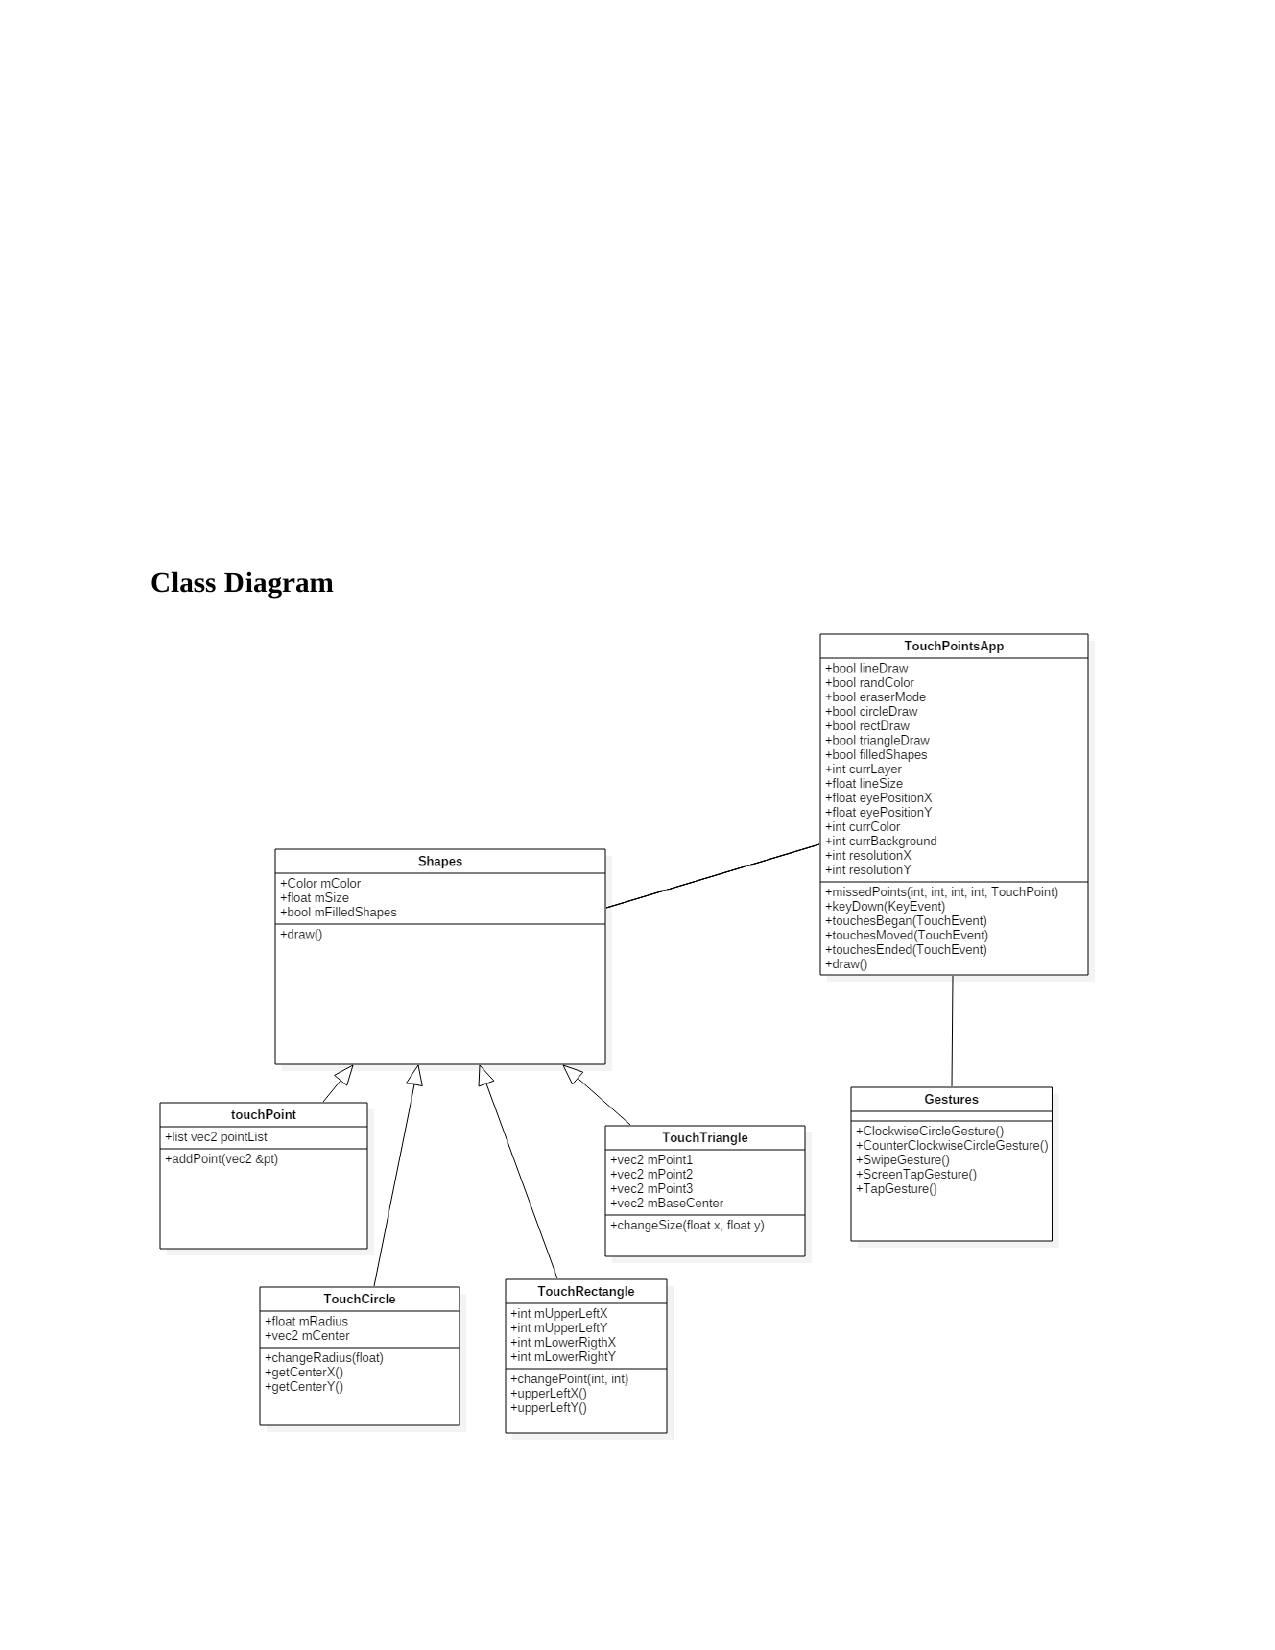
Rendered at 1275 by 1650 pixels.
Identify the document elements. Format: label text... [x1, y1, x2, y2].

picture [150, 624, 1125, 1471]
subtitle Class Diagram [150, 565, 1125, 598]
